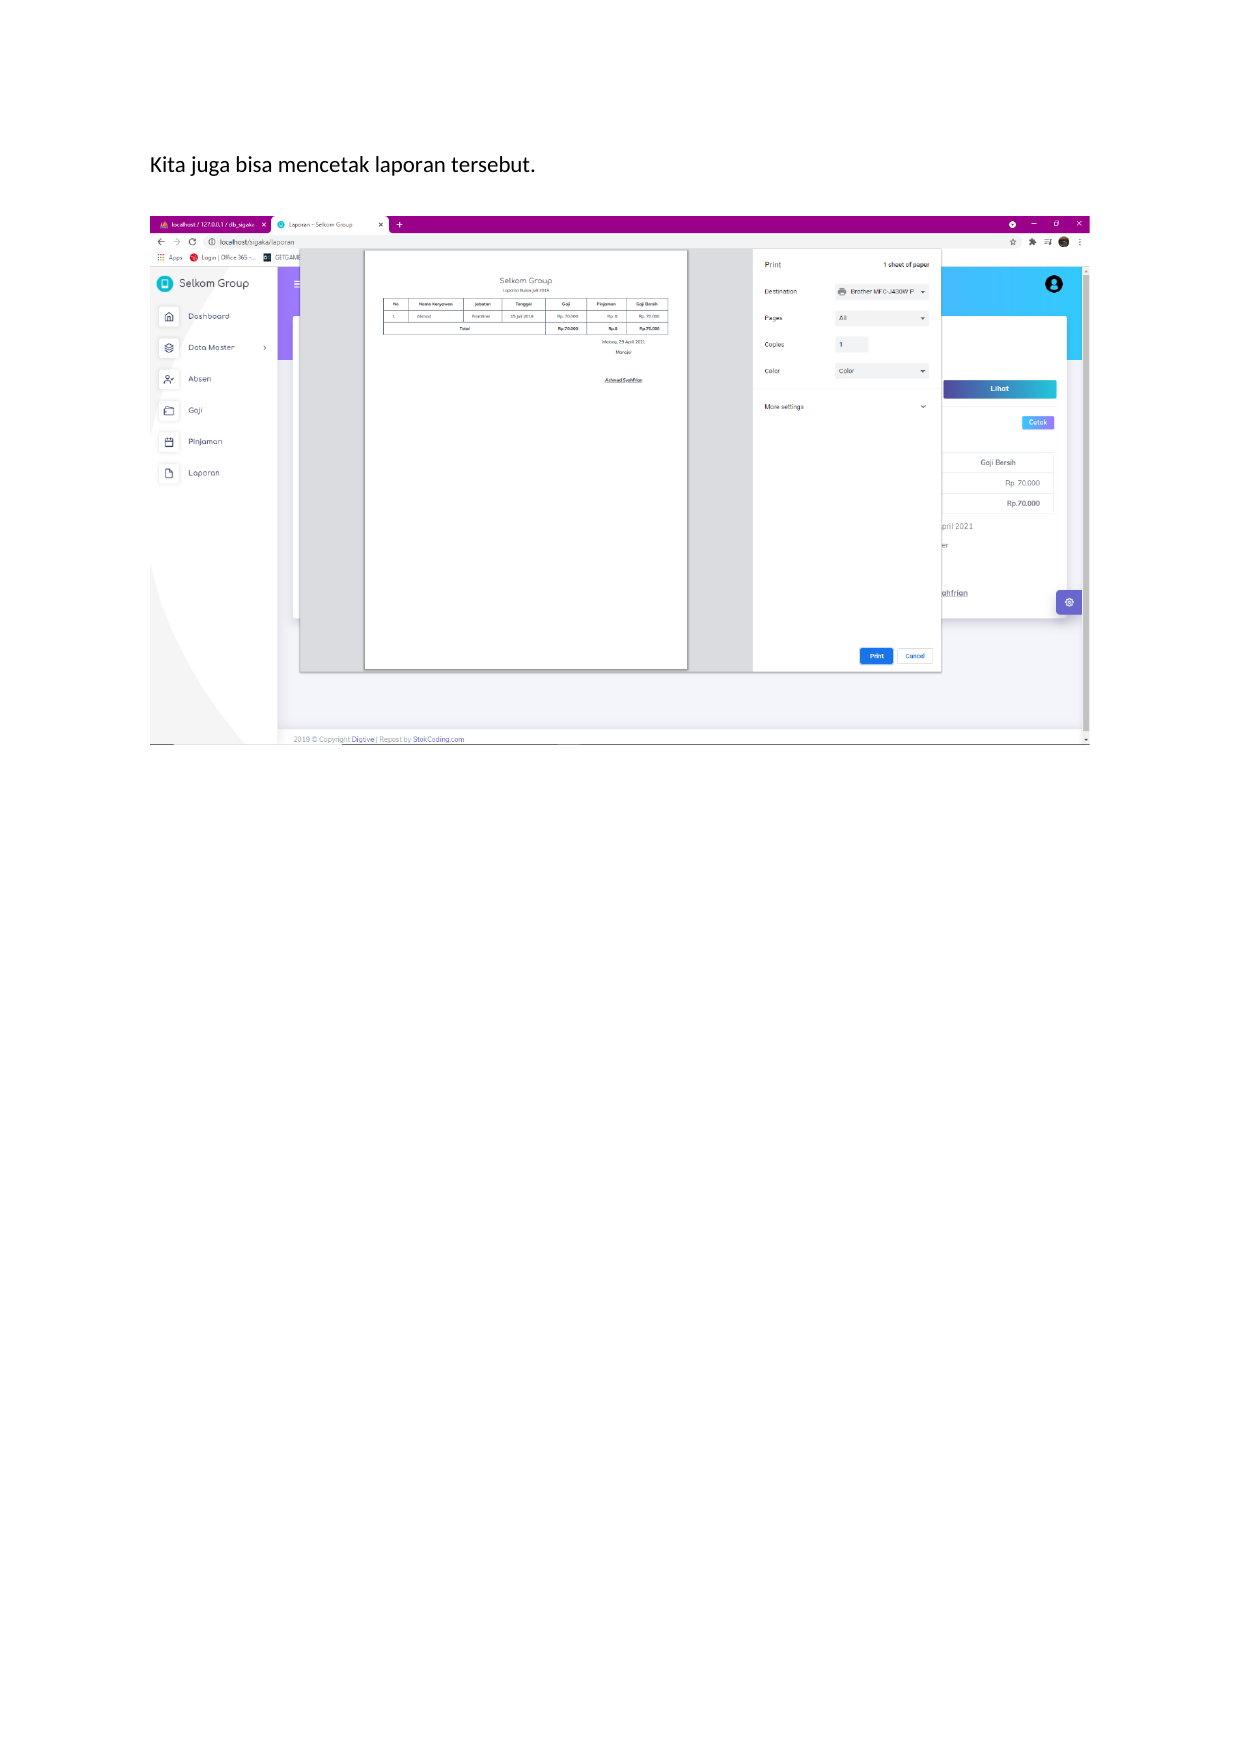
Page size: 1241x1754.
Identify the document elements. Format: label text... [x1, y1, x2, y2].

picture [150, 216, 1090, 745]
text Kita juga bisa mencetak laporan tersebut. [150, 150, 1090, 178]
